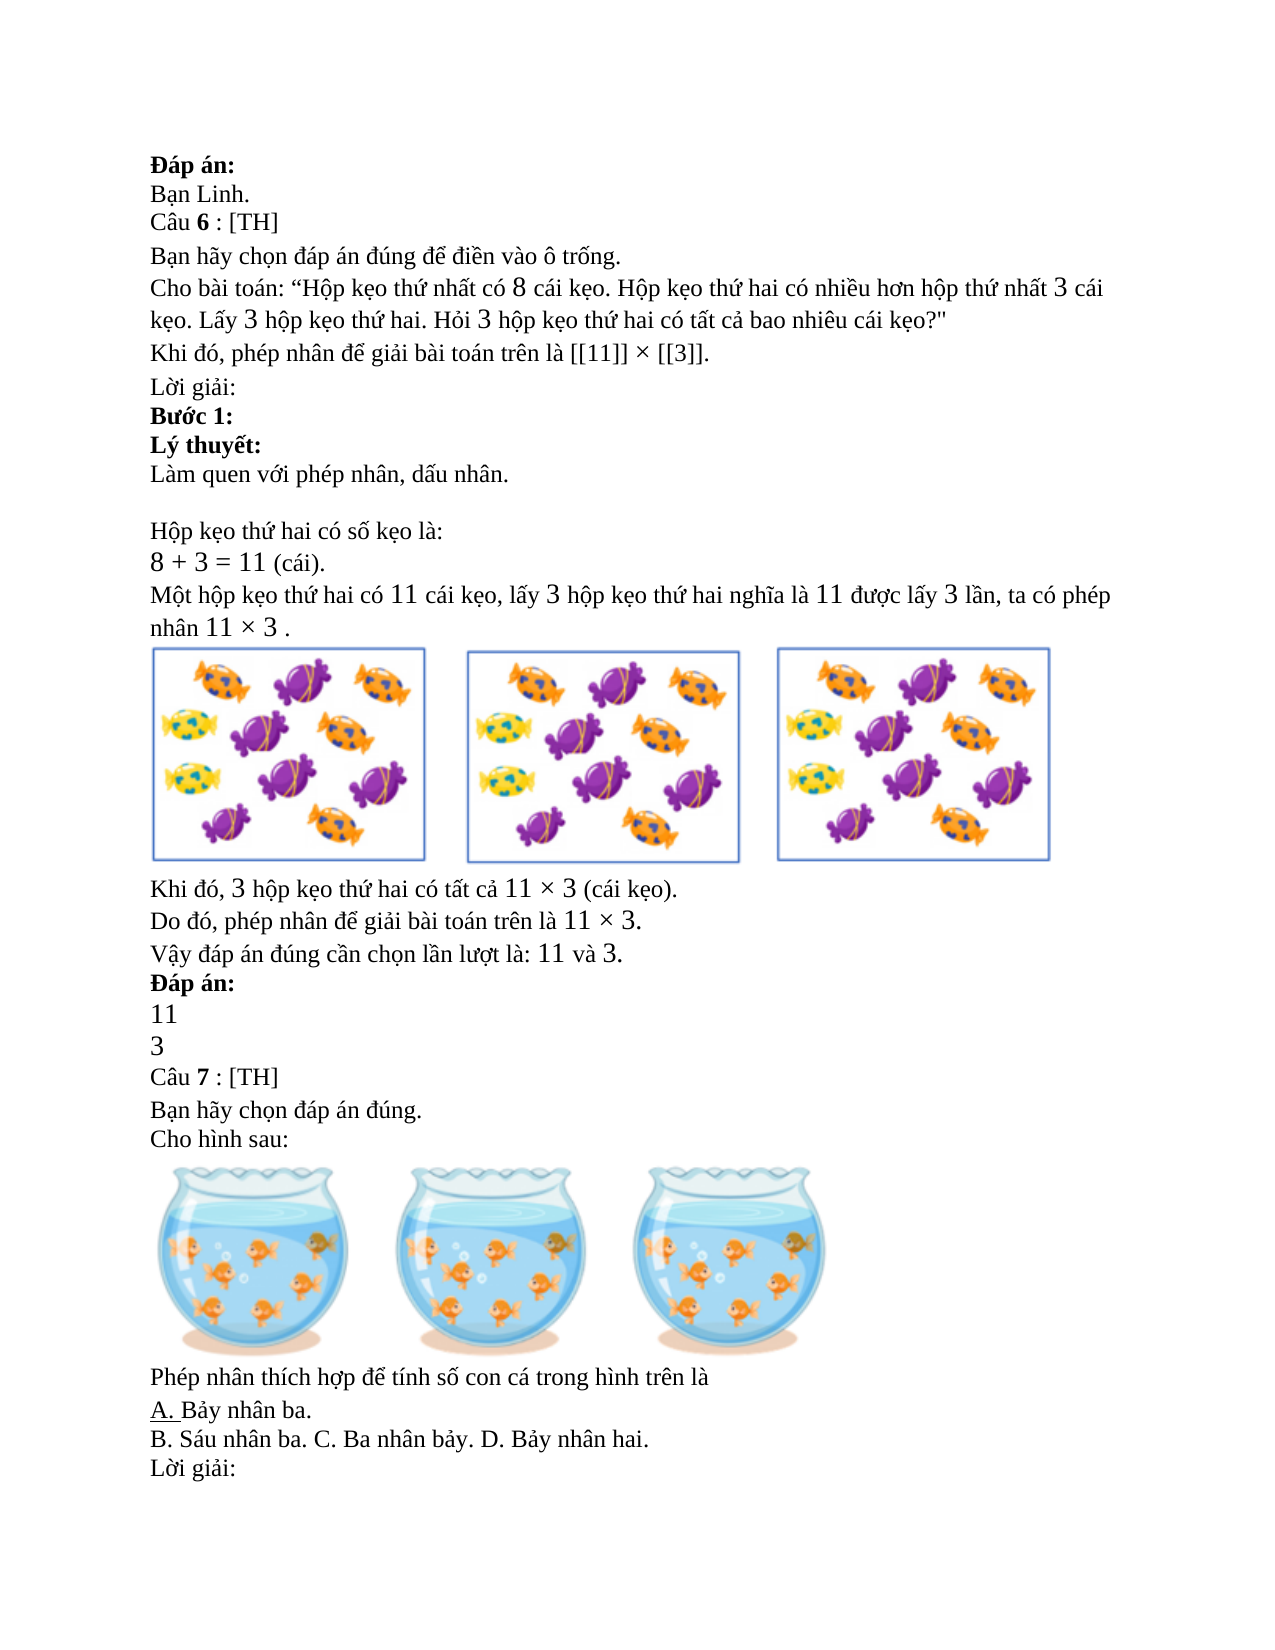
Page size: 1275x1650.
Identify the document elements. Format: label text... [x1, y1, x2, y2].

text Lời giải: [150, 1453, 1125, 1482]
text Câu 7 : [TH] [150, 1062, 1125, 1090]
picture [150, 642, 1062, 871]
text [150, 150, 1125, 207]
text A. Bảy nhân ba. [150, 1396, 1125, 1424]
text B. Sáu nhân ba. C. Ba nhân bảy. D. Bảy nhân hai. [150, 1424, 1125, 1453]
text Lời giải: [150, 372, 1125, 401]
text Bạn hãy chọn đáp án đúng để điền vào ô trống. Cho bài toán: “Hộp kẹo thứ nhất có 8 cái kẹo. Hộp kẹo thứ hai có nhiều hơn hộp thứ nhất 3 cái kẹo. Lấy 3 hộp kẹo thứ hai. Hỏi 3 hộp kẹo thứ hai có tất cả bao nhiêu cái kẹo?" Khi đó, phép nhân để giải bài toán trên là [[11]] × [[3]]. [150, 241, 1125, 367]
picture [150, 1152, 833, 1362]
text Câu 6 : [TH] [150, 207, 1125, 236]
text Bước 1: [150, 401, 1125, 430]
